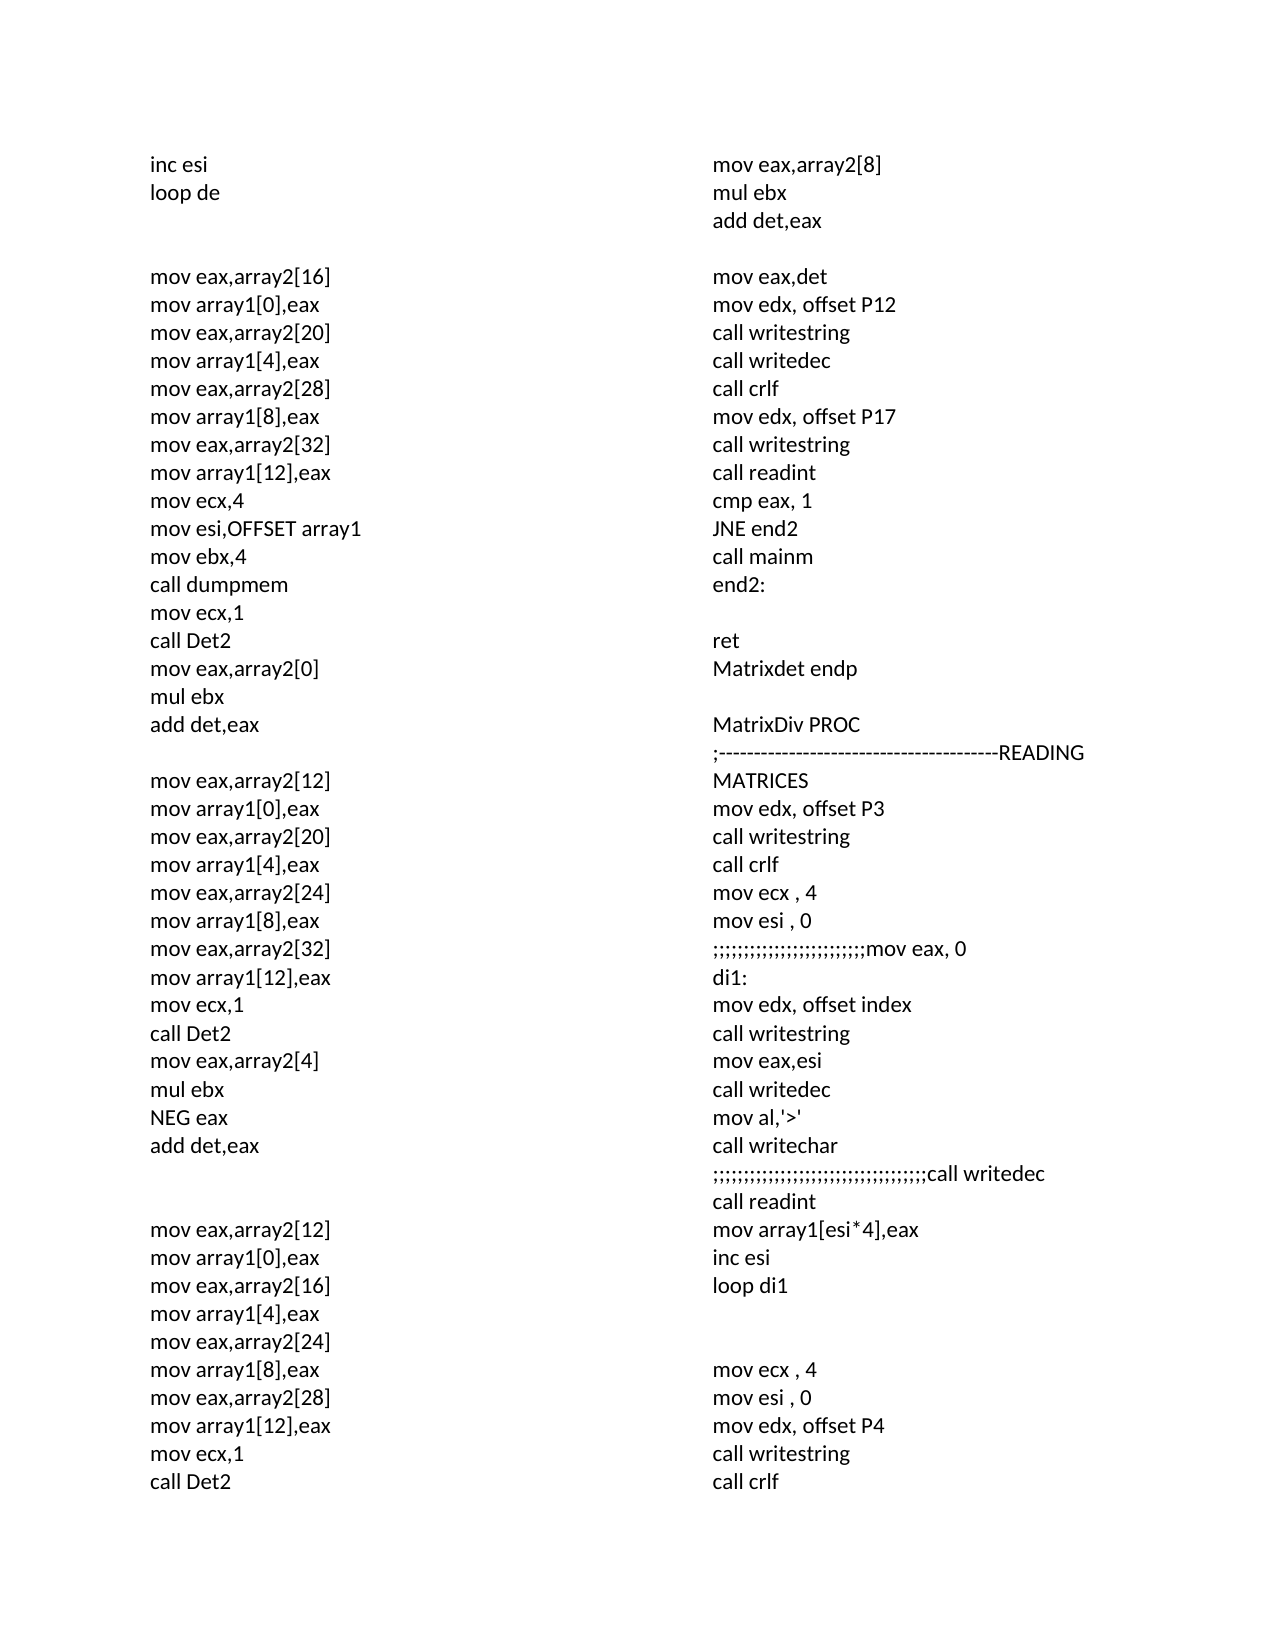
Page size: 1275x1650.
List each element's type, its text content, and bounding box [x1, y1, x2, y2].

text ;;;;;;;;;;;;;;;;;;;;;;;;;mov eax, 0 [712, 934, 1125, 963]
text call Det2 [150, 1019, 562, 1047]
text cmp eax, 1 [712, 486, 1125, 514]
text call mainm [712, 542, 1125, 570]
text mov eax,array2[20] [150, 822, 562, 851]
text mov esi , 0 [712, 907, 1125, 934]
text ;----------------------------------------READING MATRICES [712, 738, 1125, 794]
text call crlf [712, 1467, 1125, 1495]
text call writestring [712, 1439, 1125, 1467]
text call writedec [712, 346, 1125, 374]
text mul ebx [712, 178, 1125, 206]
text mov array1[8],eax [150, 402, 562, 430]
text mov edx, offset P17 [712, 402, 1125, 430]
text mov array1[4],eax [150, 346, 562, 374]
text mov esi,OFFSET array1 [150, 514, 562, 542]
text mov ecx,4 [150, 486, 562, 514]
text mov array1[8],eax [150, 1355, 562, 1383]
text loop de [150, 178, 562, 206]
text ret [712, 626, 1125, 654]
text mov eax,array2[16] [150, 262, 562, 290]
text call writestring [712, 318, 1125, 346]
text mov ecx,1 [150, 1439, 562, 1467]
text mov array1[12],eax [150, 1411, 562, 1439]
text mov array1[esi*4],eax [712, 1215, 1125, 1243]
text mov al,'>' [712, 1103, 1125, 1131]
text mul ebx [150, 1075, 562, 1103]
text mov array1[12],eax [150, 458, 562, 486]
text call crlf [712, 374, 1125, 402]
text call writechar [712, 1131, 1125, 1159]
text mov eax,array2[16] [150, 1271, 562, 1299]
text call writestring [712, 430, 1125, 458]
text mov eax,array2[24] [150, 878, 562, 907]
text mov edx, offset P3 [712, 794, 1125, 822]
text add det,eax [712, 206, 1125, 234]
text add det,eax [150, 710, 562, 738]
text mov eax,esi [712, 1047, 1125, 1075]
text mov eax,det [712, 262, 1125, 290]
text end2: [712, 570, 1125, 598]
text mov eax,array2[20] [150, 318, 562, 346]
text mov ecx,1 [150, 991, 562, 1019]
text call readint [712, 458, 1125, 486]
text mov edx, offset P12 [712, 290, 1125, 318]
text mov ecx , 4 [712, 878, 1125, 907]
text Matrixdet endp [712, 654, 1125, 682]
text call writestring [712, 1019, 1125, 1047]
text ;;;;;;;;;;;;;;;;;;;;;;;;;;;;;;;;;;;call writedec [712, 1159, 1125, 1187]
text mov ecx , 4 [712, 1355, 1125, 1383]
text JNE end2 [712, 514, 1125, 542]
text loop di1 [712, 1271, 1125, 1299]
text mov ecx,1 [150, 598, 562, 626]
text mov edx, offset index [712, 991, 1125, 1019]
text mov eax,array2[28] [150, 1383, 562, 1411]
text inc esi [150, 150, 562, 178]
text call Det2 [150, 626, 562, 654]
text call crlf [712, 851, 1125, 878]
text call writedec [712, 1075, 1125, 1103]
text call readint [712, 1187, 1125, 1215]
text mov eax,array2[12] [150, 766, 562, 794]
text mov eax,array2[24] [150, 1327, 562, 1355]
text mov eax,array2[32] [150, 934, 562, 963]
text di1: [712, 963, 1125, 991]
text mov array1[0],eax [150, 794, 562, 822]
text mov eax,array2[8] [712, 150, 1125, 178]
text mov eax,array2[4] [150, 1047, 562, 1075]
text mov array1[8],eax [150, 907, 562, 934]
text mov array1[12],eax [150, 963, 562, 991]
text mov array1[0],eax [150, 290, 562, 318]
text call Det2 [150, 1467, 562, 1495]
text mov array1[4],eax [150, 1299, 562, 1327]
text mov ebx,4 [150, 542, 562, 570]
text mov eax,array2[0] [150, 654, 562, 682]
text NEG eax [150, 1103, 562, 1131]
text MatrixDiv PROC [712, 710, 1125, 738]
text mov edx, offset P4 [712, 1411, 1125, 1439]
text mov esi , 0 [712, 1383, 1125, 1411]
text mul ebx [150, 682, 562, 710]
text mov eax,array2[32] [150, 430, 562, 458]
text inc esi [712, 1243, 1125, 1271]
text call dumpmem [150, 570, 562, 598]
text mov eax,array2[28] [150, 374, 562, 402]
text mov eax,array2[12] [150, 1215, 562, 1243]
text add det,eax [150, 1131, 562, 1159]
text call writestring [712, 822, 1125, 851]
text mov array1[0],eax [150, 1243, 562, 1271]
text mov array1[4],eax [150, 851, 562, 878]
